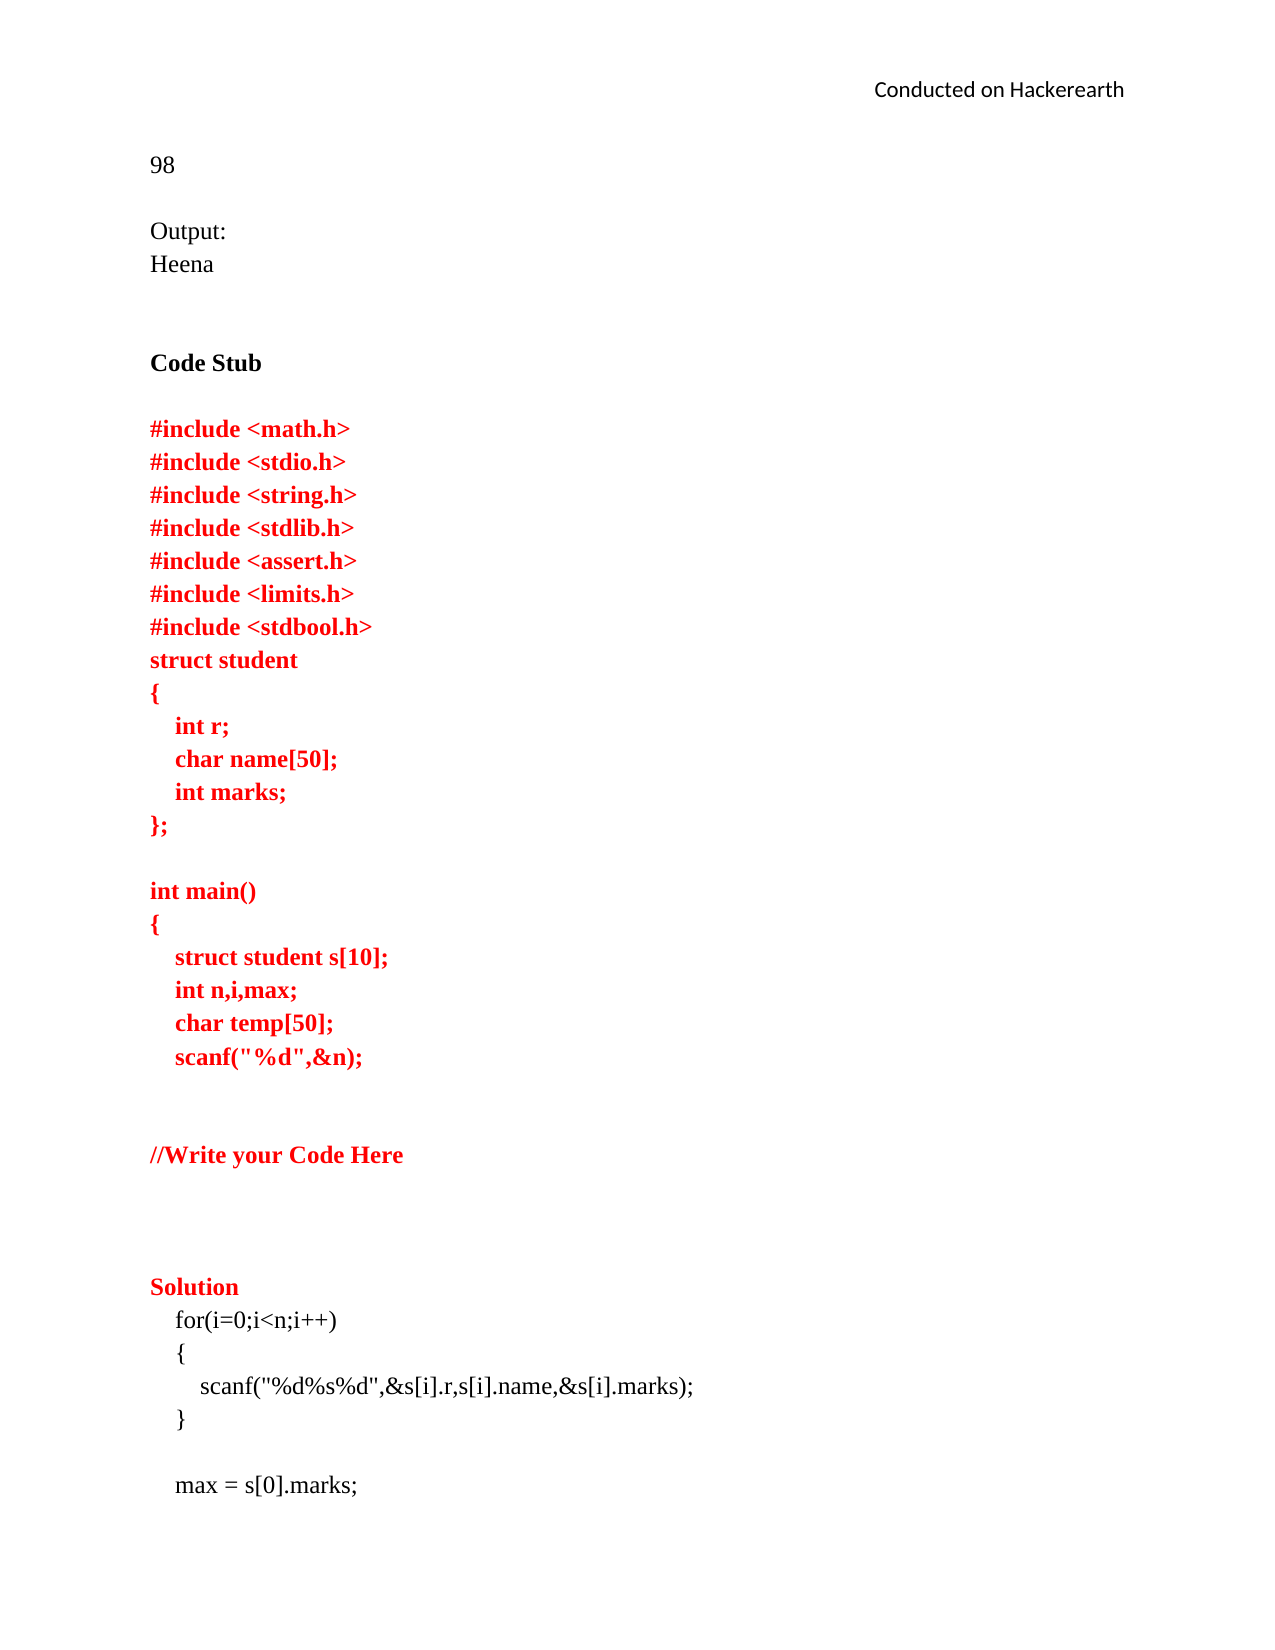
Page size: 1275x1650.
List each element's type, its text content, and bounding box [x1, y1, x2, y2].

text //Write your Code Here [150, 1140, 1125, 1168]
text scanf("%d",&n); [150, 1042, 1125, 1070]
text char name[50]; [150, 744, 1125, 773]
text Code Stub [150, 348, 1125, 377]
text struct student [150, 645, 1125, 674]
text #include <stdbool.h> [150, 612, 1125, 641]
text int main() [150, 876, 1125, 905]
text for(i=0;i<n;i++) [150, 1305, 1125, 1334]
text #include <assert.h> [150, 546, 1125, 575]
text Solution [150, 1272, 1125, 1301]
text Output: [150, 216, 1125, 245]
text { [150, 909, 1125, 938]
text #include <math.h> [150, 414, 1125, 443]
text int r; [150, 711, 1125, 740]
text max = s[0].marks; [150, 1470, 1125, 1499]
text { [150, 1338, 1125, 1367]
text int marks; [150, 777, 1125, 806]
text 98 [150, 150, 1125, 179]
text }; [150, 810, 1125, 839]
text scanf("%d%s%d",&s[i].r,s[i].name,&s[i].marks); [150, 1371, 1125, 1400]
text char temp[50]; [150, 1008, 1125, 1037]
text Heena [150, 249, 1125, 278]
text { [150, 678, 1125, 707]
text #include <limits.h> [150, 579, 1125, 608]
text #include <stdio.h> [150, 447, 1125, 476]
text } [150, 1404, 1125, 1433]
text #include <string.h> [150, 480, 1125, 509]
text struct student s[10]; [150, 942, 1125, 971]
text int n,i,max; [150, 976, 1125, 1004]
text #include <stdlib.h> [150, 513, 1125, 542]
